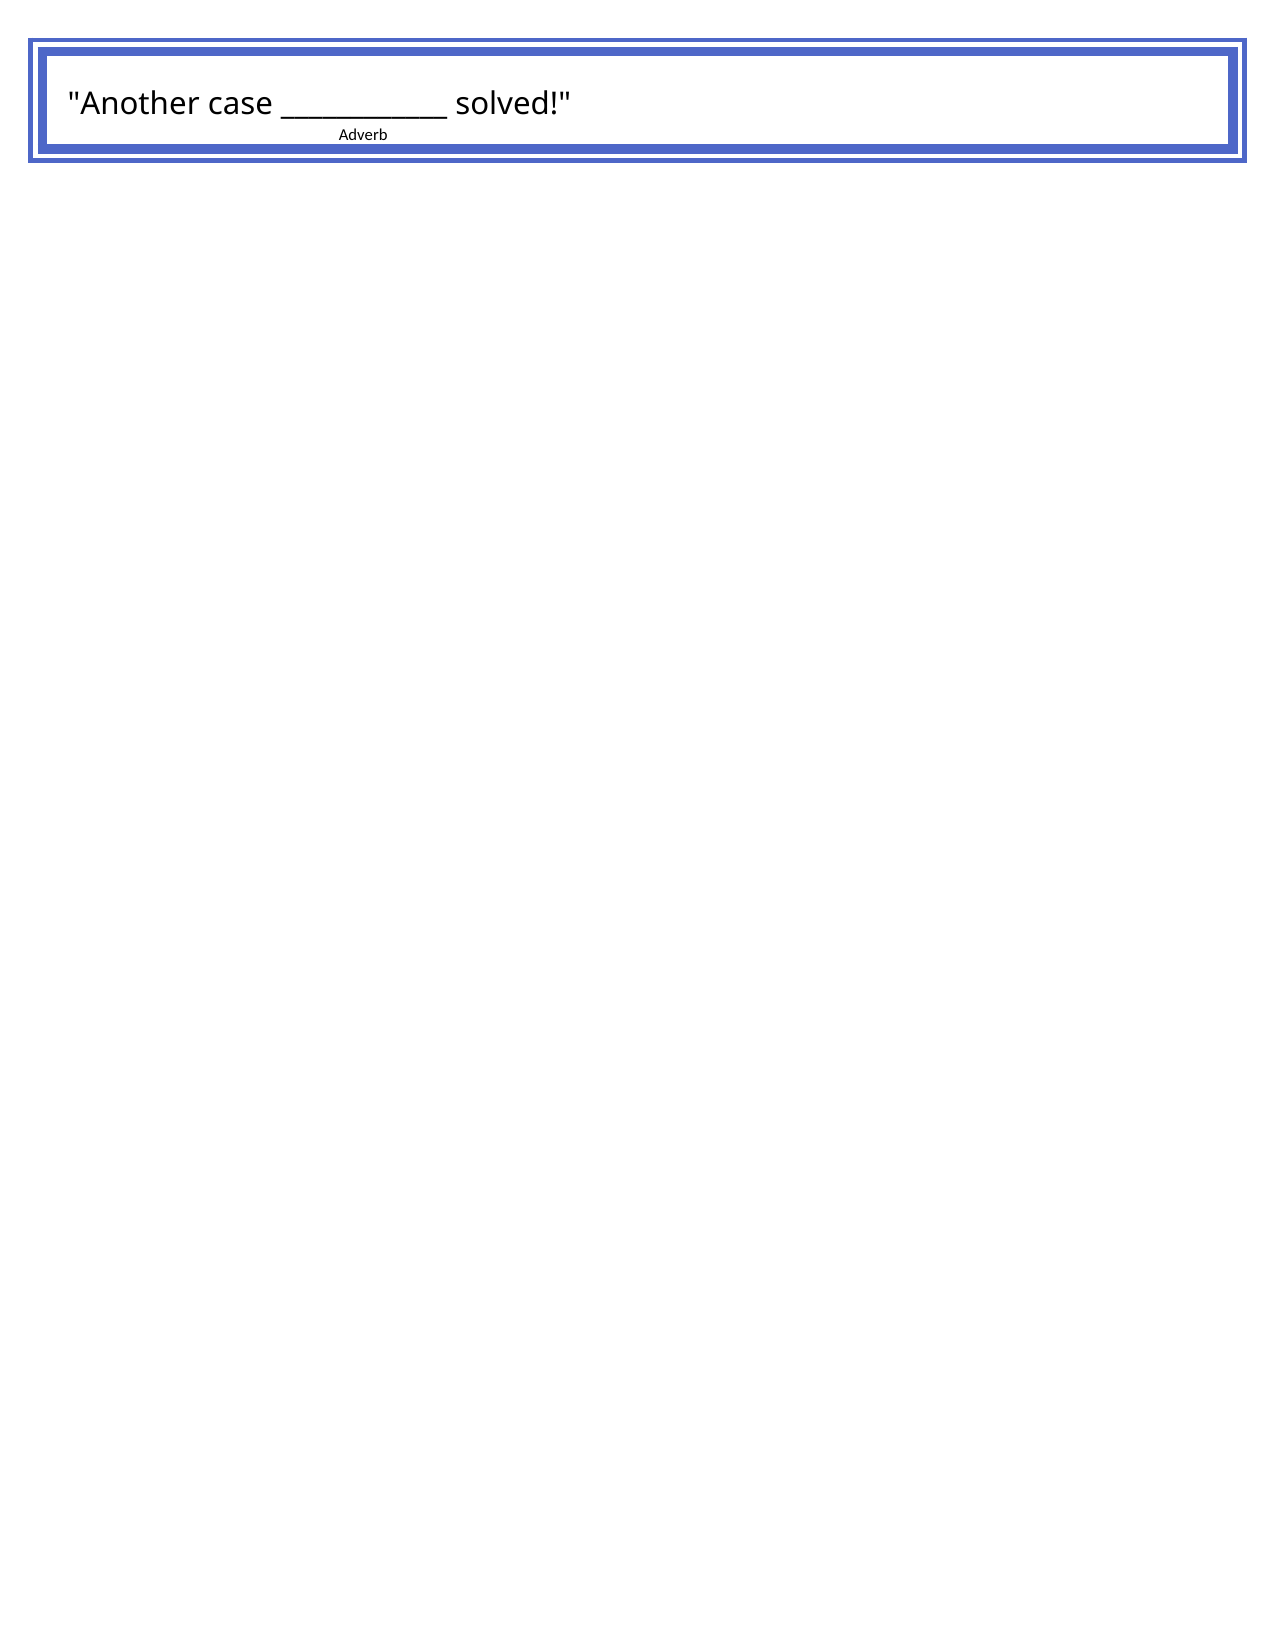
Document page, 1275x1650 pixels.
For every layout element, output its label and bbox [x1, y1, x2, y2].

table_header [47, 56, 1228, 144]
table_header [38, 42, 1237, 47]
